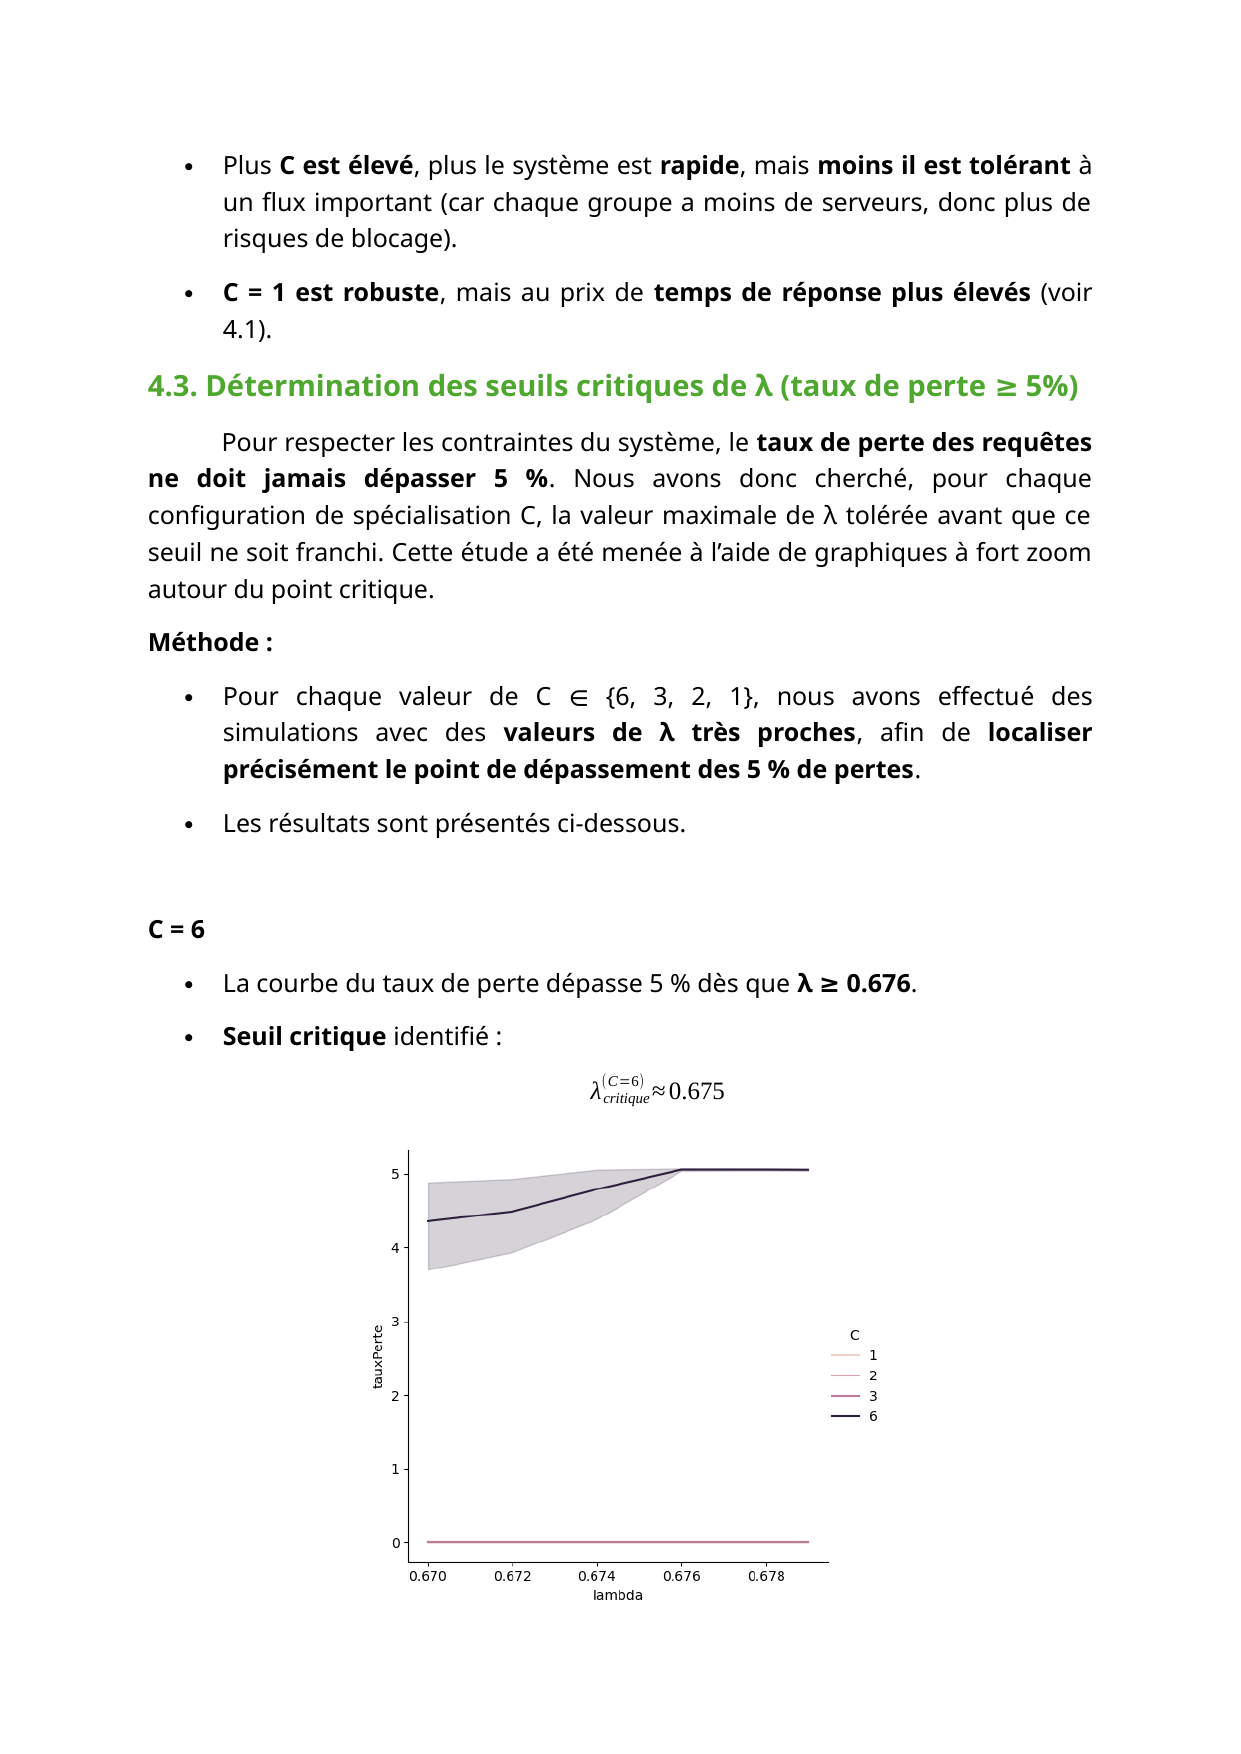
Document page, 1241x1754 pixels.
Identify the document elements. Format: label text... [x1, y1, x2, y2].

list C = 1 est robuste, mais au prix de temps de réponse plus élevés (voir 4.1). [185, 274, 1093, 345]
list Les résultats sont présentés ci-dessous. [185, 805, 1093, 839]
list Plus C est élevé, plus le système est rapide, mais moins il est tolérant à un flux important (car chaque groupe a moins de serveurs, donc plus de risques de blocage). [185, 148, 1093, 255]
list La courbe du taux de perte dépasse 5 % dès que λ ≥ 0.676. [185, 966, 1093, 999]
text Méthode : [148, 625, 1093, 659]
text 4.3. Détermination des seuils critiques de λ (taux de perte ≥ 5%) [148, 365, 1093, 404]
text Pour respecter les contraintes du système, le taux de perte des requêtes ne doit jamais dépasser 5 %. Nous avons donc cherché, pour chaque configuration de spécialisation C, la valeur maximale de λ tolérée avant que ce seuil ne soit franchi. Cette étude a été menée à l’aide de graphiques à fort zoom autour du point critique. [148, 424, 1093, 605]
list Pour chaque valeur de C ∈ {6, 3, 2, 1}, nous avons effectué des simulations avec des valeurs de λ très proches, afin de localiser précisément le point de dépassement des 5 % de pertes. [185, 678, 1093, 786]
text C = 6 [148, 912, 1093, 946]
list Seuil critique identifié : [185, 1019, 1093, 1053]
picture [352, 1136, 889, 1617]
